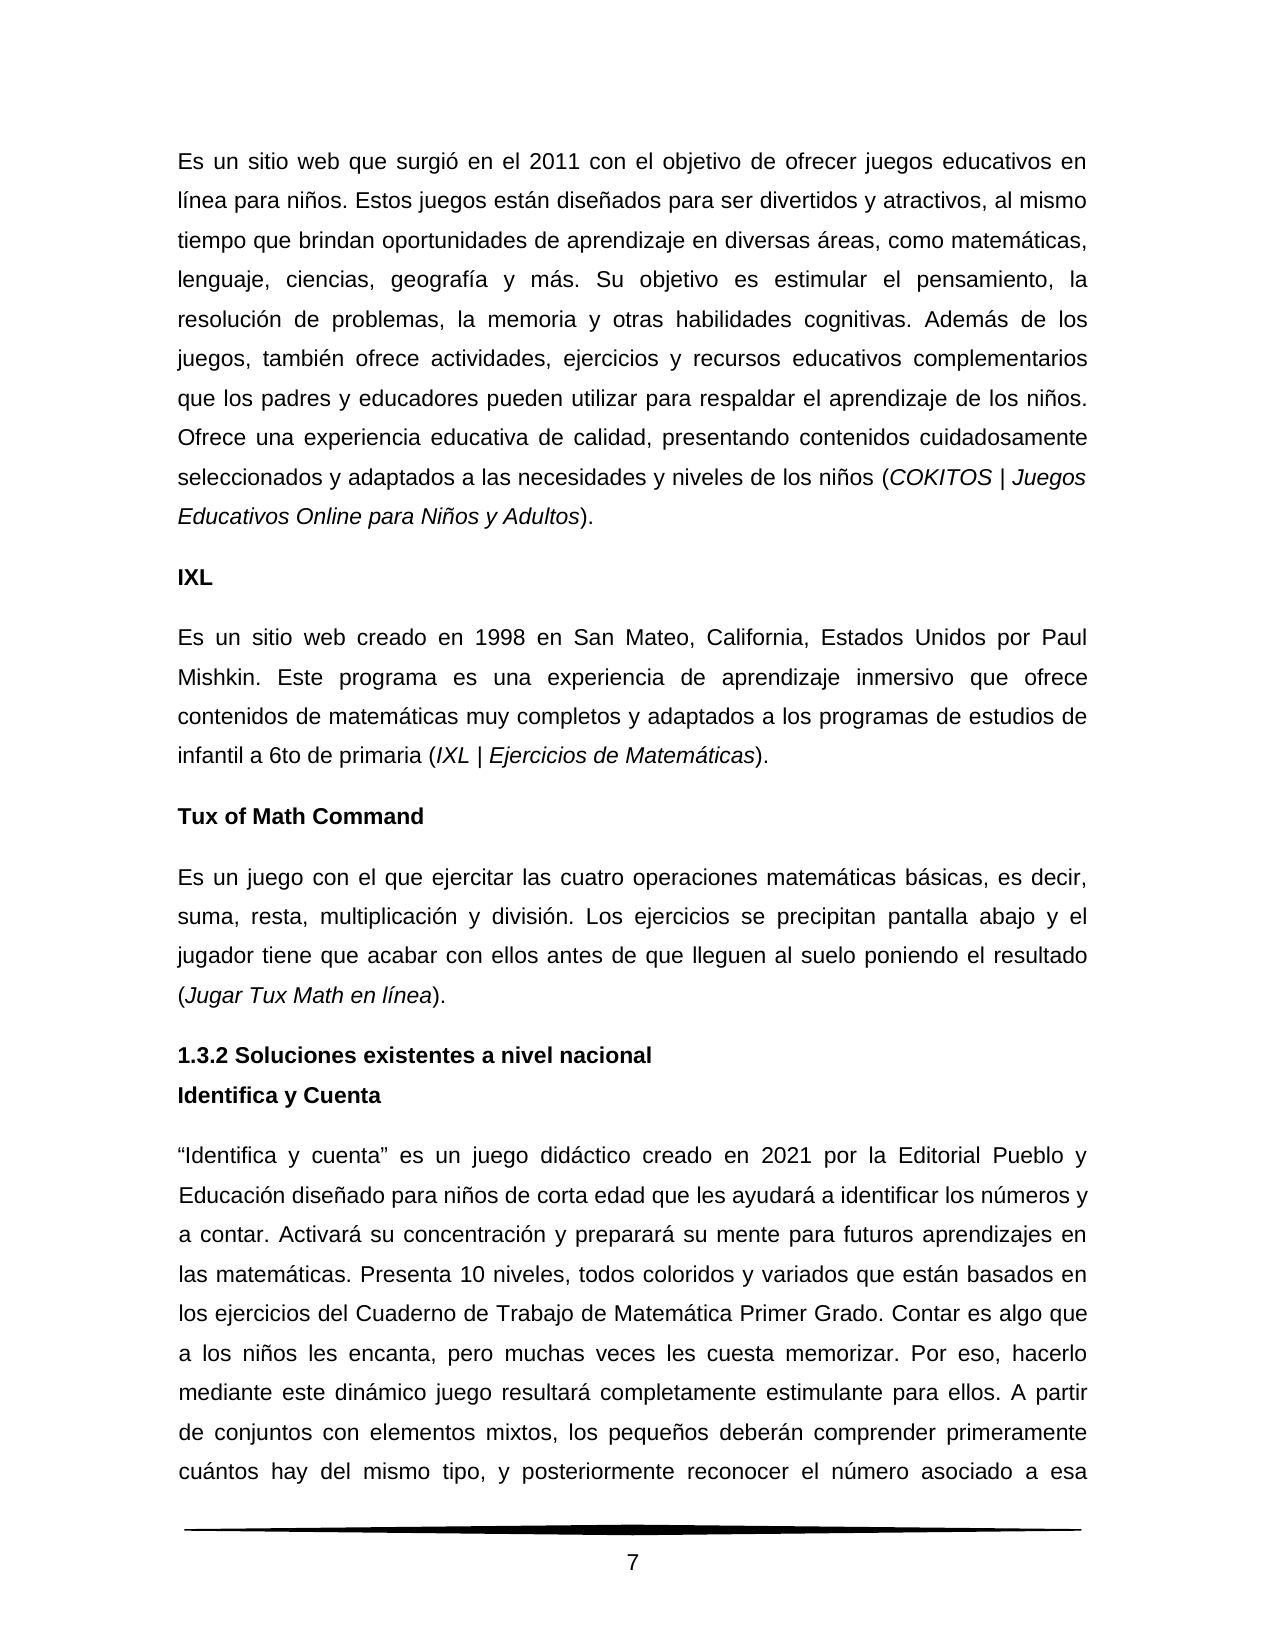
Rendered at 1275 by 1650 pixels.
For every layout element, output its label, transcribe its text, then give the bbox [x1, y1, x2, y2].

text IXL [177, 563, 1088, 590]
text Es un sitio web que surgió en el 2011 con el objetivo de ofrecer juegos educativos en línea para niños. Estos juegos están diseñados para ser divertidos y atractivos, al mismo tiempo que brindan oportunidades de aprendizaje en diversas áreas, como matemáticas, lenguaje, ciencias, geografía y más. Su objetivo es estimular el pensamiento, la resolución de problemas, la memoria y otras habilidades cognitivas. Además de los juegos, también ofrece actividades, ejercicios y recursos educativos complementarios que los padres y educadores pueden utilizar para respaldar el aprendizaje de los niños. Ofrece una experiencia educativa de calidad, presentando contenidos cuidadosamente seleccionados y adaptados a las necesidades y niveles de los niños (COKITOS | Juegos Educativos Online para Niños y Adultos). [177, 148, 1088, 529]
text Identifica y Cuenta [177, 1082, 1088, 1108]
text Es un juego con el que ejercitar las cuatro operaciones matemáticas básicas, es decir, suma, resta, multiplicación y división. Los ejercicios se precipitan pantalla abajo y el jugador tiene que acabar con ellos antes de que lleguen al suelo poniendo el resultado (Jugar Tux Math en línea). [177, 863, 1088, 1008]
text Tux of Math Command [177, 803, 1088, 829]
text Es un sitio web creado en 1998 en San Mateo, California, Estados Unidos por Paul Mishkin. Este programa es una experiencia de aprendizaje inmersivo que ofrece contenidos de matemáticas muy completos y adaptados a los programas de estudios de infantil a 6to de primaria (IXL | Ejercicios de Matemáticas). [177, 624, 1088, 769]
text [177, 1142, 1088, 1484]
subtitle 1.3.2 Soluciones existentes a nivel nacional [177, 1042, 1088, 1069]
